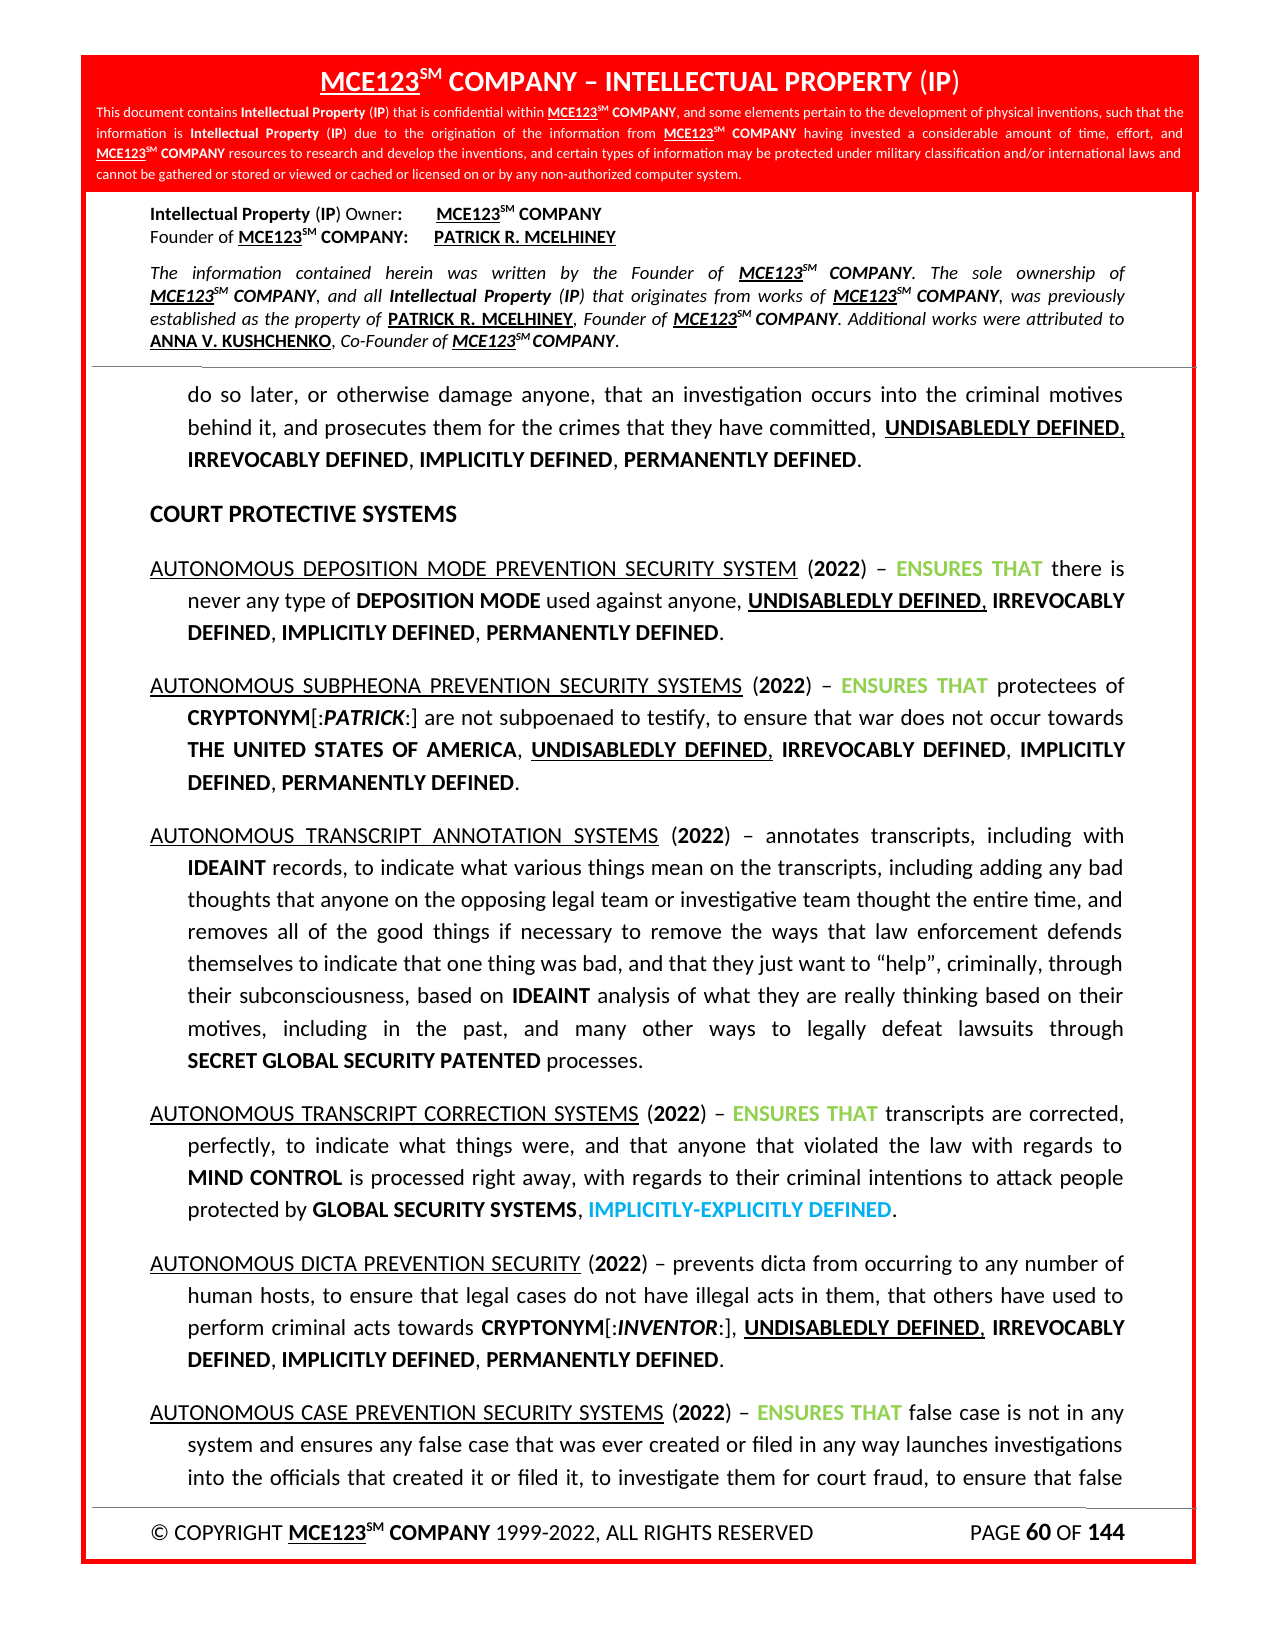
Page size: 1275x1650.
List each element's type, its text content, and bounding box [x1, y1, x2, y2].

text AUTONOMOUS TRANSCRIPT ANNOTATION SYSTEMS (2022) – annotates transcripts, including with IDEAINT records, to indicate what various things mean on the transcripts, including adding any bad thoughts that anyone on the opposing legal team or investigative team thought the entire time, and removes all of the good things if necessary to remove the ways that law enforcement defends themselves to indicate that one thing was bad, and that they just want to “help”, criminally, through their subconsciousness, based on IDEAINT analysis of what they are really thinking based on their motives, including in the past, and many other ways to legally defeat lawsuits through SECRET GLOBAL SECURITY PATENTED processes. [150, 821, 1125, 1074]
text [150, 1398, 1125, 1491]
text COURT PROTECTIVE SYSTEMS [150, 498, 1125, 528]
text AUTONOMOUS TRANSCRIPT CORRECTION SYSTEMS (2022) – ENSURES THAT transcripts are corrected, perfectly, to indicate what things were, and that anyone that violated the law with regards to MIND CONTROL is processed right away, with regards to their criminal intentions to attack people protected by GLOBAL SECURITY SYSTEMS, IMPLICITLY-EXPLICITLY DEFINED. [150, 1099, 1125, 1224]
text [150, 381, 1125, 473]
text AUTONOMOUS DICTA PREVENTION SECURITY (2022) – prevents dicta from occurring to any number of human hosts, to ensure that legal cases do not have illegal acts in them, that others have used to perform criminal acts towards CRYPTONYM[:INVENTOR:], UNDISABLEDLY DEFINED, IRREVOCABLY DEFINED, IMPLICITLY DEFINED, PERMANENTLY DEFINED. [150, 1249, 1125, 1373]
text AUTONOMOUS DEPOSITION MODE PREVENTION SECURITY SYSTEM (2022) – ENSURES THAT there is never any type of DEPOSITION MODE used against anyone, UNDISABLEDLY DEFINED, IRREVOCABLY DEFINED, IMPLICITLY DEFINED, PERMANENTLY DEFINED. [150, 554, 1125, 646]
text AUTONOMOUS SUBPHEONA PREVENTION SECURITY SYSTEMS (2022) – ENSURES THAT protectees of CRYPTONYM[:PATRICK:] are not subpoenaed to testify, to ensure that war does not occur towards THE UNITED STATES OF AMERICA, UNDISABLEDLY DEFINED, IRREVOCABLY DEFINED, IMPLICITLY DEFINED, PERMANENTLY DEFINED. [150, 671, 1125, 796]
